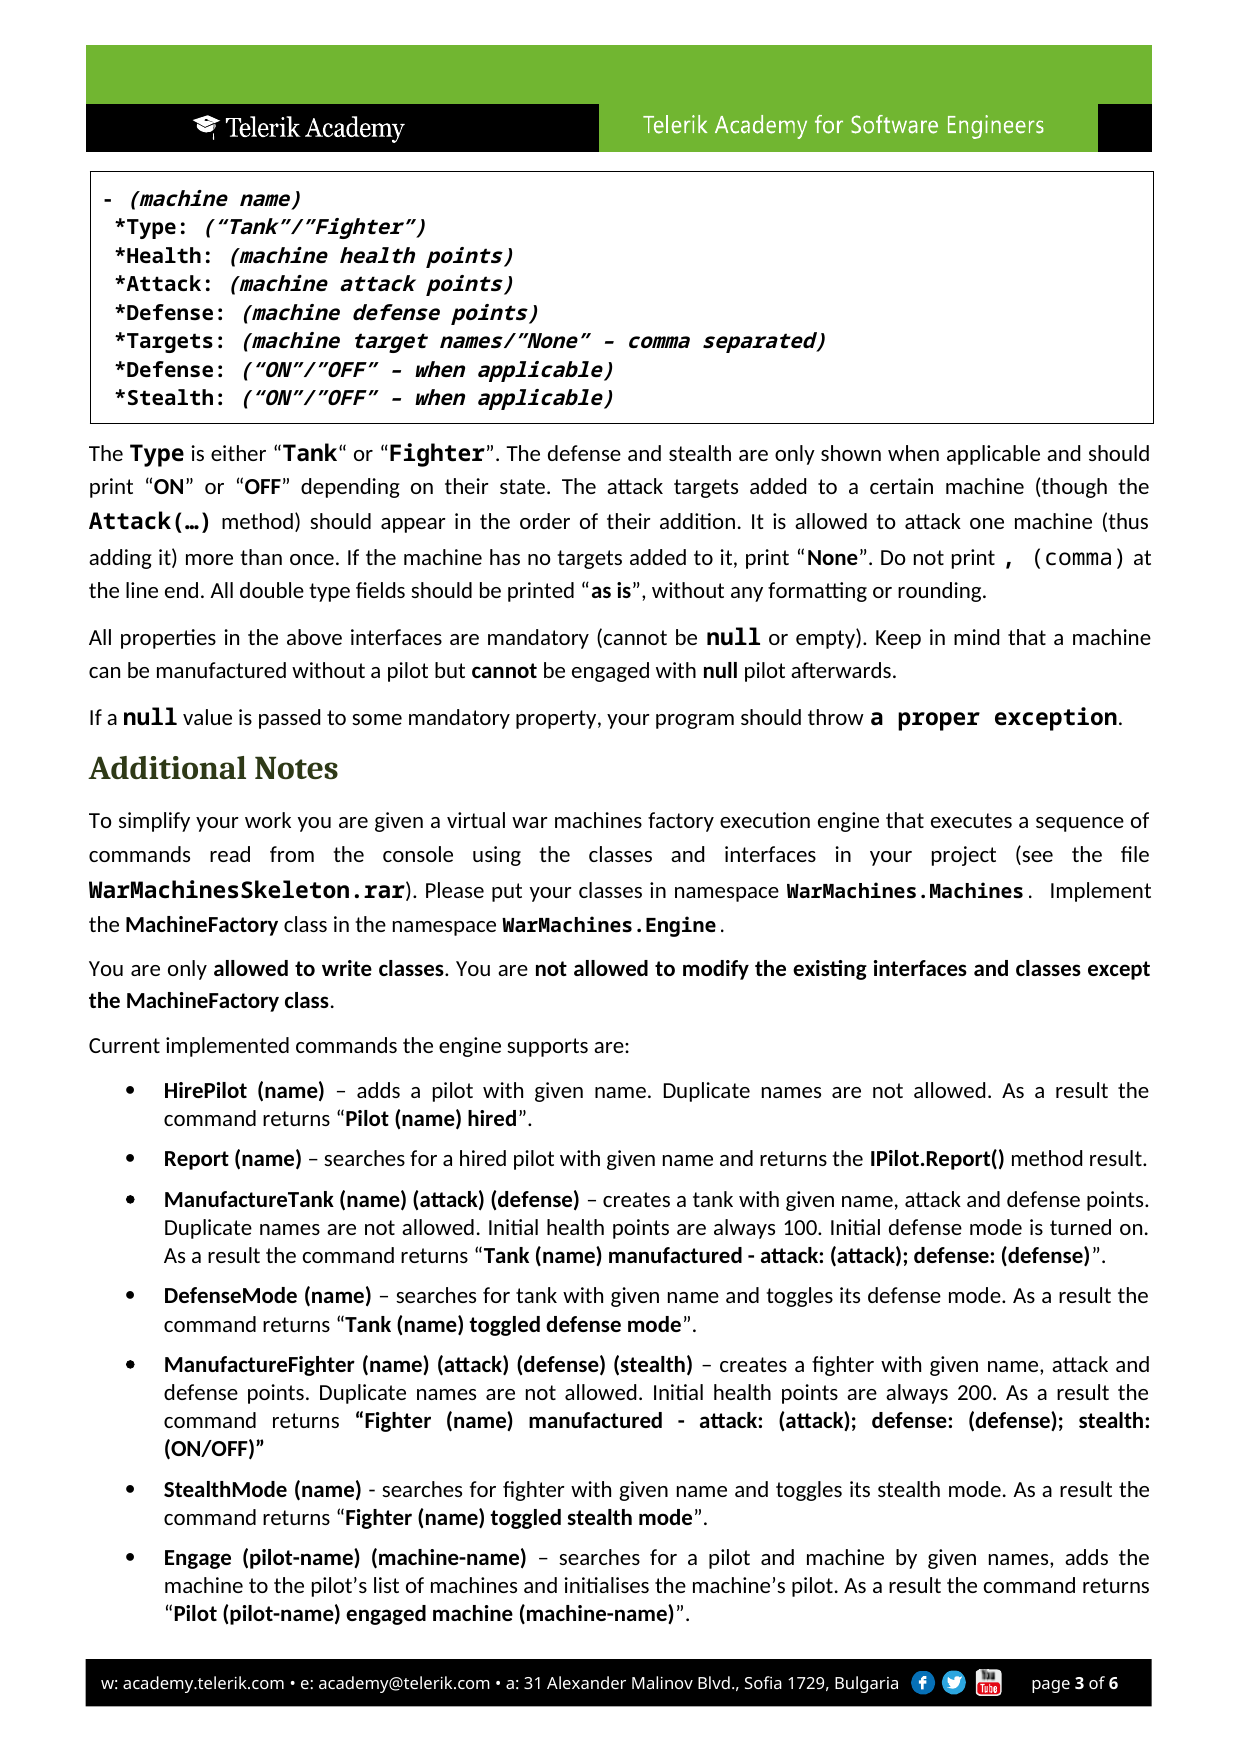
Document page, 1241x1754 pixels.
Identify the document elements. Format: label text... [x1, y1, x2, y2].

text You are only allowed to write classes. You are not allowed to modify the existing interfaces and classes except the MachineFactory class. [89, 954, 1152, 1015]
list Engage (pilot-name) (machine-name) – searches for a pilot and machine by given names, adds the machine to the pilot’s list of machines and initialises the machine’s pilot. As a result the command returns “Pilot (pilot-name) engaged machine (machine-name)”. [126, 1543, 1152, 1627]
table_header - (machine name) *Type: (“Tank”/”Fighter”) *Health: (machine health points) *Attack: (machine attack points) *Defense: (machine defense points) *Targets: (machine target names/”None” – comma separated) *Defense: (“ON”/”OFF” – when applicable) *Stealth: (“ON”/”OFF” – when applicable) [91, 172, 1153, 423]
text The Type is either “Tank“ or “Fighter”. The defense and stealth are only shown when applicable and should print “ON” or “OFF” depending on their state. The attack targets added to a certain machine (though the Attack(…) method) should appear in the order of their addition. It is allowed to attack one machine (thus adding it) more than once. If the machine has no targets added to it, print “None”. Do not print , (comma) at the line end. All double type fields should be printed “as is”, without any formatting or rounding. [89, 437, 1152, 604]
list Report (name) – searches for a hired pilot with given name and returns the IPilot.Report() method result. [126, 1144, 1152, 1173]
text Current implemented commands the engine supports are: [89, 1031, 1152, 1059]
list StealthMode (name) - searches for fighter with given name and toggles its stealth mode. As a result the command returns “Fighter (name) toggled stealth mode”. [126, 1475, 1152, 1531]
subtitle Additional Notes [89, 749, 1152, 788]
list ManufactureFighter (name) (attack) (defense) (stealth) – creates a fighter with given name, attack and defense points. Duplicate names are not allowed. Initial health points are always 200. As a result the command returns “Fighter (name) manufactured - attack: (attack); defense: (defense); stealth: (ON/OFF)” [126, 1350, 1152, 1462]
list ManufactureTank (name) (attack) (defense) – creates a tank with given name, attack and defense points. Duplicate names are not allowed. Initial health points are always 100. Initial defense mode is turned on. As a result the command returns “Tank (name) manufactured - attack: (attack); defense: (defense)”. [126, 1185, 1152, 1269]
text To simplify your work you are given a virtual war machines factory execution engine that executes a sequence of commands read from the console using the classes and interfaces in your project (see the file WarMachinesSkeleton.rar). Please put your classes in namespace WarMachines.Machines. Implement the MachineFactory class in the namespace WarMachines.Engine. [89, 806, 1152, 938]
list DefenseMode (name) – searches for tank with given name and toggles its defense mode. As a result the command returns “Tank (name) toggled defense mode”. [126, 1282, 1152, 1338]
list HirePilot (name) – adds a pilot with given name. Duplicate names are not allowed. As a result the command returns “Pilot (name) hired”. [126, 1076, 1152, 1132]
text If a null value is passed to some mandatory property, your program should throw a proper exception. [89, 701, 1152, 732]
text All properties in the above interfaces are mandatory (cannot be null or empty). Keep in mind that a machine can be manufactured without a pilot but cannot be engaged with null pilot afterwards. [89, 621, 1152, 684]
